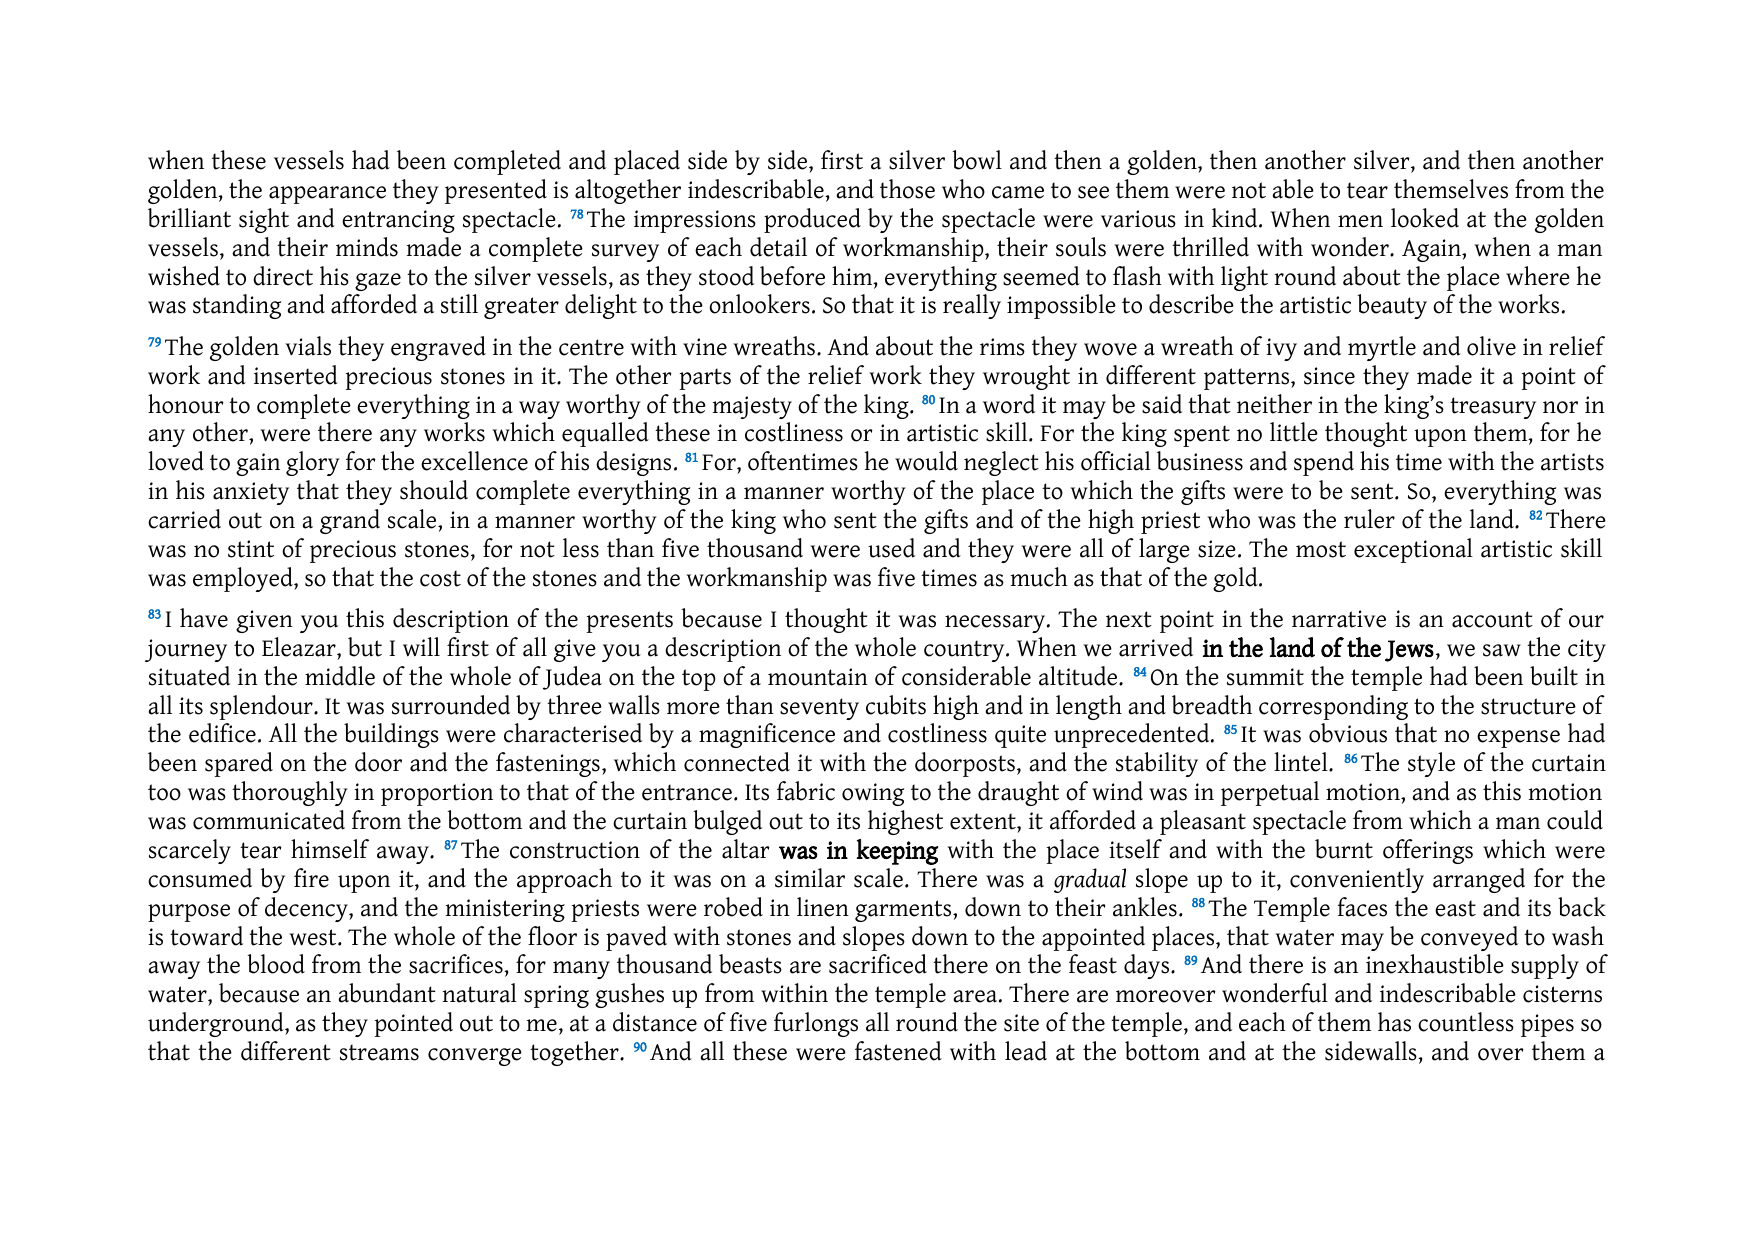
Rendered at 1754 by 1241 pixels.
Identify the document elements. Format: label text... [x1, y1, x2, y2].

text 79 The golden vials they engraved in the centre with vine wreaths. And about the rims they wove a wreath of ivy and myrtle and olive in relief work and inserted precious stones in it. The other parts of the relief work they wrought in different patterns, since they made it a point of honour to complete everything in a way worthy of the majesty of the king. 80 In a word it may be said that neither in the king’s treasury nor in any other, were there any works which equalled these in costliness or in artistic skill. For the king spent no little thought upon them, for he loved to gain glory for the excellence of his designs. 81 For, oftentimes he would neglect his official business and spend his time with the artists in his anxiety that they should complete everything in a manner worthy of the place to which the gifts were to be sent. So, everything was carried out on a grand scale, in a manner worthy of the king who sent the gifts and of the high priest who was the ruler of the land. 82 There was no stint of precious stones, for not less than five thousand were used and they were all of large size. The most exceptional artistic skill was employed, so that the cost of the stones and the workmanship was five times as much as that of the gold. [148, 333, 1606, 593]
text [148, 148, 1606, 321]
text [148, 606, 1606, 1067]
